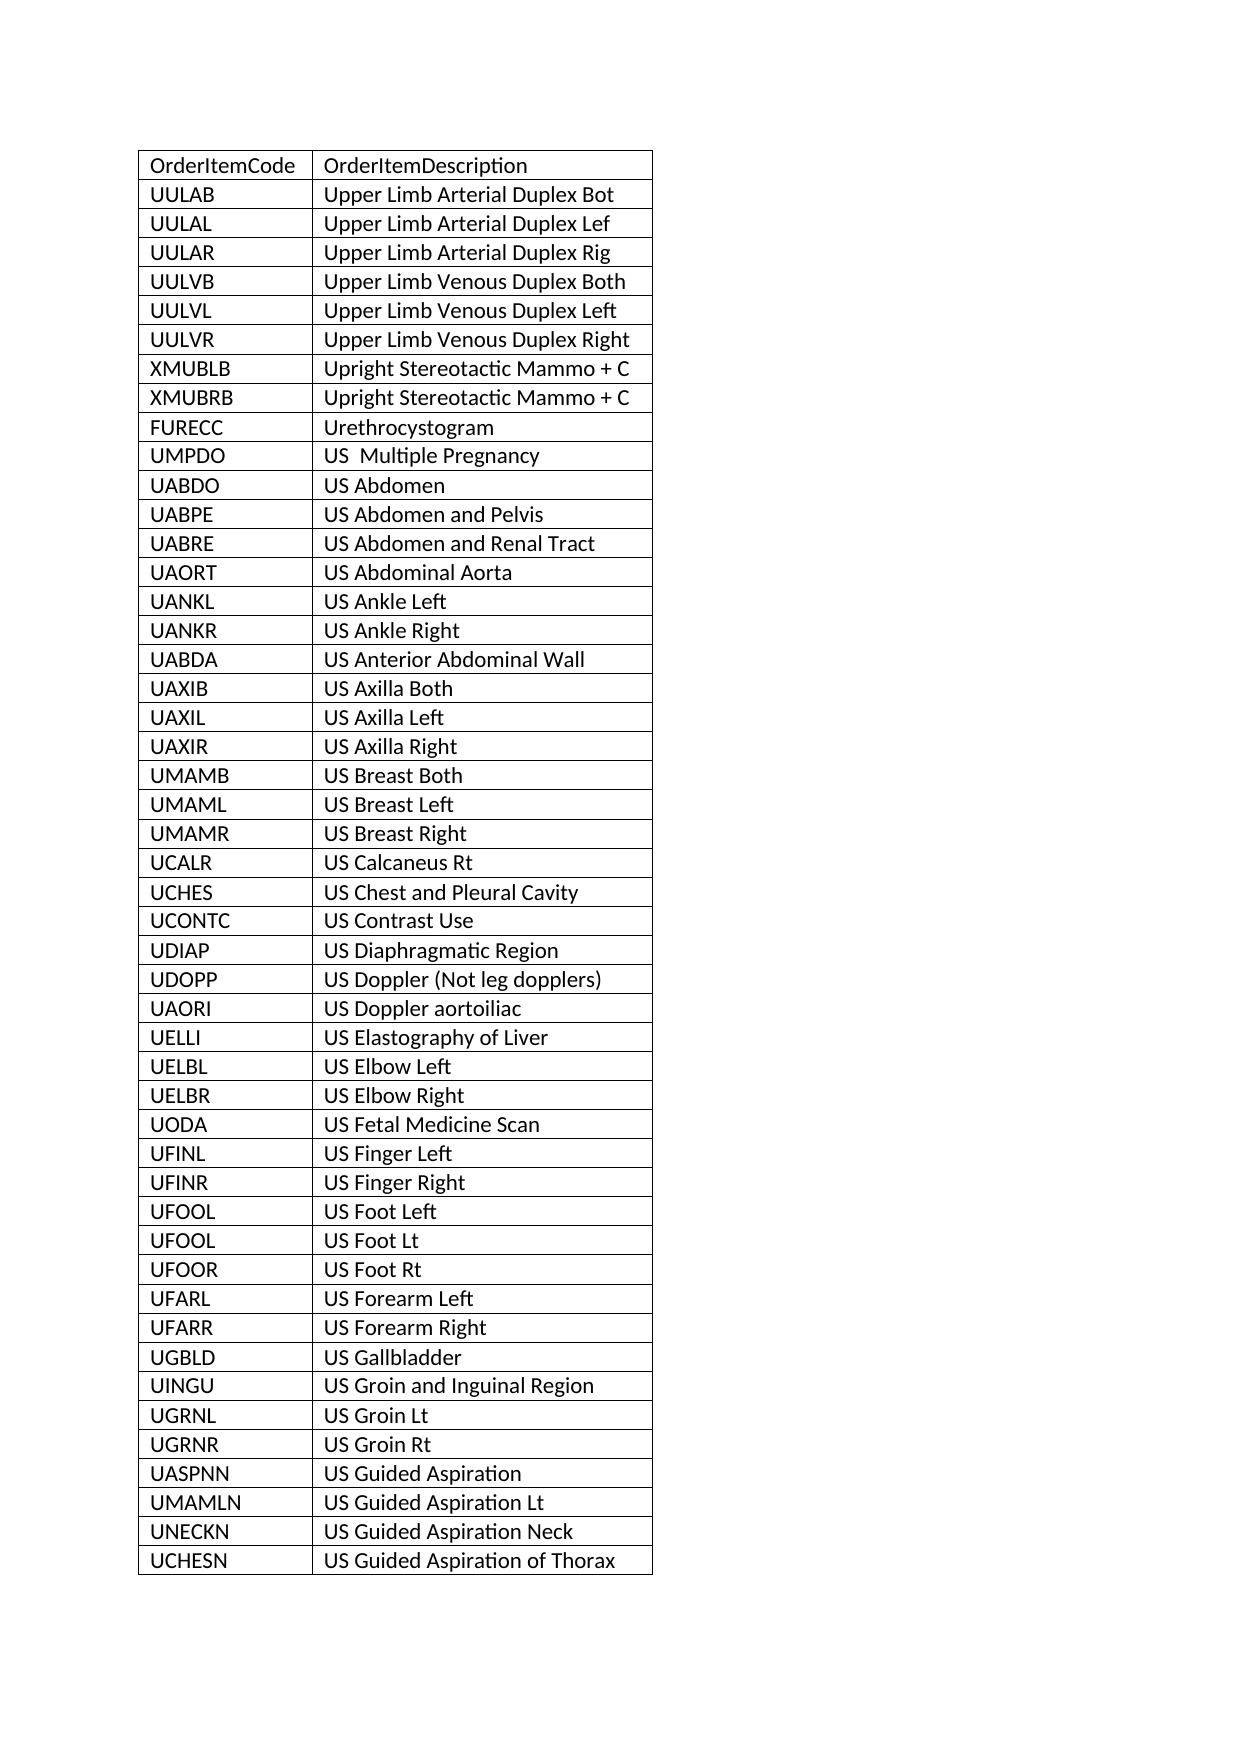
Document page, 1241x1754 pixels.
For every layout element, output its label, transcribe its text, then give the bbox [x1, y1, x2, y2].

table_cell US Axilla Both [313, 674, 652, 702]
table_cell UGRNR [139, 1430, 312, 1458]
table_cell US Calcaneus Rt [313, 849, 652, 877]
table_cell US Groin Rt [313, 1430, 652, 1458]
table_cell Upright Stereotactic Mammo + C [313, 384, 652, 412]
table_cell UODA [139, 1110, 312, 1138]
table_cell US Breast Both [313, 761, 652, 789]
table_cell US Finger Left [313, 1139, 652, 1167]
table_cell Upper Limb Arterial Duplex Bot [313, 180, 652, 208]
table_cell UANKL [139, 587, 312, 615]
table_cell US Doppler (Not leg dopplers) [313, 965, 652, 993]
table_cell UCHES [139, 878, 312, 906]
table_cell UMPDO [139, 442, 312, 470]
table_cell US Forearm Left [313, 1285, 652, 1312]
table_cell US Elbow Left [313, 1052, 652, 1080]
table_cell FURECC [139, 413, 312, 441]
table_cell UFOOR [139, 1255, 312, 1283]
table_cell US Breast Left [313, 790, 652, 818]
table_cell UCHESN [139, 1546, 312, 1574]
table_cell UDOPP [139, 965, 312, 993]
table_cell UCONTC [139, 907, 312, 935]
table_cell US Finger Right [313, 1168, 652, 1196]
table_cell UULVL [139, 296, 312, 324]
table_cell Upper Limb Venous Duplex Right [313, 325, 652, 353]
table_cell US Groin Lt [313, 1401, 652, 1429]
table_cell UABPE [139, 500, 312, 528]
table_cell US Breast Right [313, 820, 652, 847]
table_cell XMUBRB [139, 384, 312, 412]
table_cell US Axilla Right [313, 732, 652, 760]
table_cell US Foot Left [313, 1197, 652, 1225]
table_cell UGBLD [139, 1343, 312, 1371]
table_cell UABRE [139, 529, 312, 557]
table_cell Upright Stereotactic Mammo + C [313, 355, 652, 382]
table_cell US Contrast Use [313, 907, 652, 935]
table_cell UMAML [139, 790, 312, 818]
table_cell UABDA [139, 645, 312, 673]
table_cell Urethrocystogram [313, 413, 652, 441]
table_cell US Guided Aspiration of Thorax [313, 1546, 652, 1574]
table_cell UFOOL [139, 1197, 312, 1225]
table_cell UFINR [139, 1168, 312, 1196]
table_cell UMAMR [139, 820, 312, 847]
table_cell US Axilla Left [313, 703, 652, 731]
table_cell US Guided Aspiration Neck [313, 1517, 652, 1545]
table_cell US Fetal Medicine Scan [313, 1110, 652, 1138]
table_cell US Doppler aortoiliac [313, 994, 652, 1022]
table_cell US Foot Rt [313, 1255, 652, 1283]
table_cell Upper Limb Arterial Duplex Rig [313, 238, 652, 266]
table_cell UDIAP [139, 936, 312, 964]
table_cell US Multiple Pregnancy [313, 442, 652, 470]
table_cell US Abdomen and Renal Tract [313, 529, 652, 557]
table_cell US Elbow Right [313, 1081, 652, 1109]
table_cell US Elastography of Liver [313, 1023, 652, 1051]
table_cell UULAL [139, 209, 312, 237]
table_cell UANKR [139, 616, 312, 644]
table_cell US Chest and Pleural Cavity [313, 878, 652, 906]
table_cell UCALR [139, 849, 312, 877]
table_cell UGRNL [139, 1401, 312, 1429]
table_cell US Gallbladder [313, 1343, 652, 1371]
table_cell US Forearm Right [313, 1314, 652, 1342]
table_cell Upper Limb Arterial Duplex Lef [313, 209, 652, 237]
table_cell XMUBLB [139, 355, 312, 382]
table_cell UNECKN [139, 1517, 312, 1545]
table_cell UAXIR [139, 732, 312, 760]
table_cell UASPNN [139, 1459, 312, 1487]
table_cell UAXIL [139, 703, 312, 731]
table_cell US Abdomen and Pelvis [313, 500, 652, 528]
table_cell UAORT [139, 558, 312, 586]
table_cell UFARR [139, 1314, 312, 1342]
table_cell US Ankle Right [313, 616, 652, 644]
table_cell Upper Limb Venous Duplex Left [313, 296, 652, 324]
table_cell UFARL [139, 1285, 312, 1312]
table_cell US Abdominal Aorta [313, 558, 652, 586]
table_cell US Guided Aspiration Lt [313, 1488, 652, 1516]
table_cell US Anterior Abdominal Wall [313, 645, 652, 673]
table_cell US Foot Lt [313, 1226, 652, 1254]
table_cell UMAMB [139, 761, 312, 789]
table_cell UULAR [139, 238, 312, 266]
table_cell UMAMLN [139, 1488, 312, 1516]
table_cell UINGU [139, 1372, 312, 1400]
table_cell UAXIB [139, 674, 312, 702]
table_cell UULAB [139, 180, 312, 208]
table_cell US Abdomen [313, 471, 652, 499]
table_cell UFINL [139, 1139, 312, 1167]
table_cell UULVR [139, 325, 312, 353]
table_cell UAORI [139, 994, 312, 1022]
table_cell UFOOL [139, 1226, 312, 1254]
table_header OrderItemCode [139, 151, 312, 179]
table_cell UABDO [139, 471, 312, 499]
table_cell UELBL [139, 1052, 312, 1080]
table_cell Upper Limb Venous Duplex Both [313, 267, 652, 295]
table_cell US Ankle Left [313, 587, 652, 615]
table_cell US Diaphragmatic Region [313, 936, 652, 964]
table_cell UELLI [139, 1023, 312, 1051]
table_cell US Guided Aspiration [313, 1459, 652, 1487]
table_cell US Groin and Inguinal Region [313, 1372, 652, 1400]
table_cell UULVB [139, 267, 312, 295]
table_header OrderItemDescription [313, 151, 652, 179]
table_cell UELBR [139, 1081, 312, 1109]
